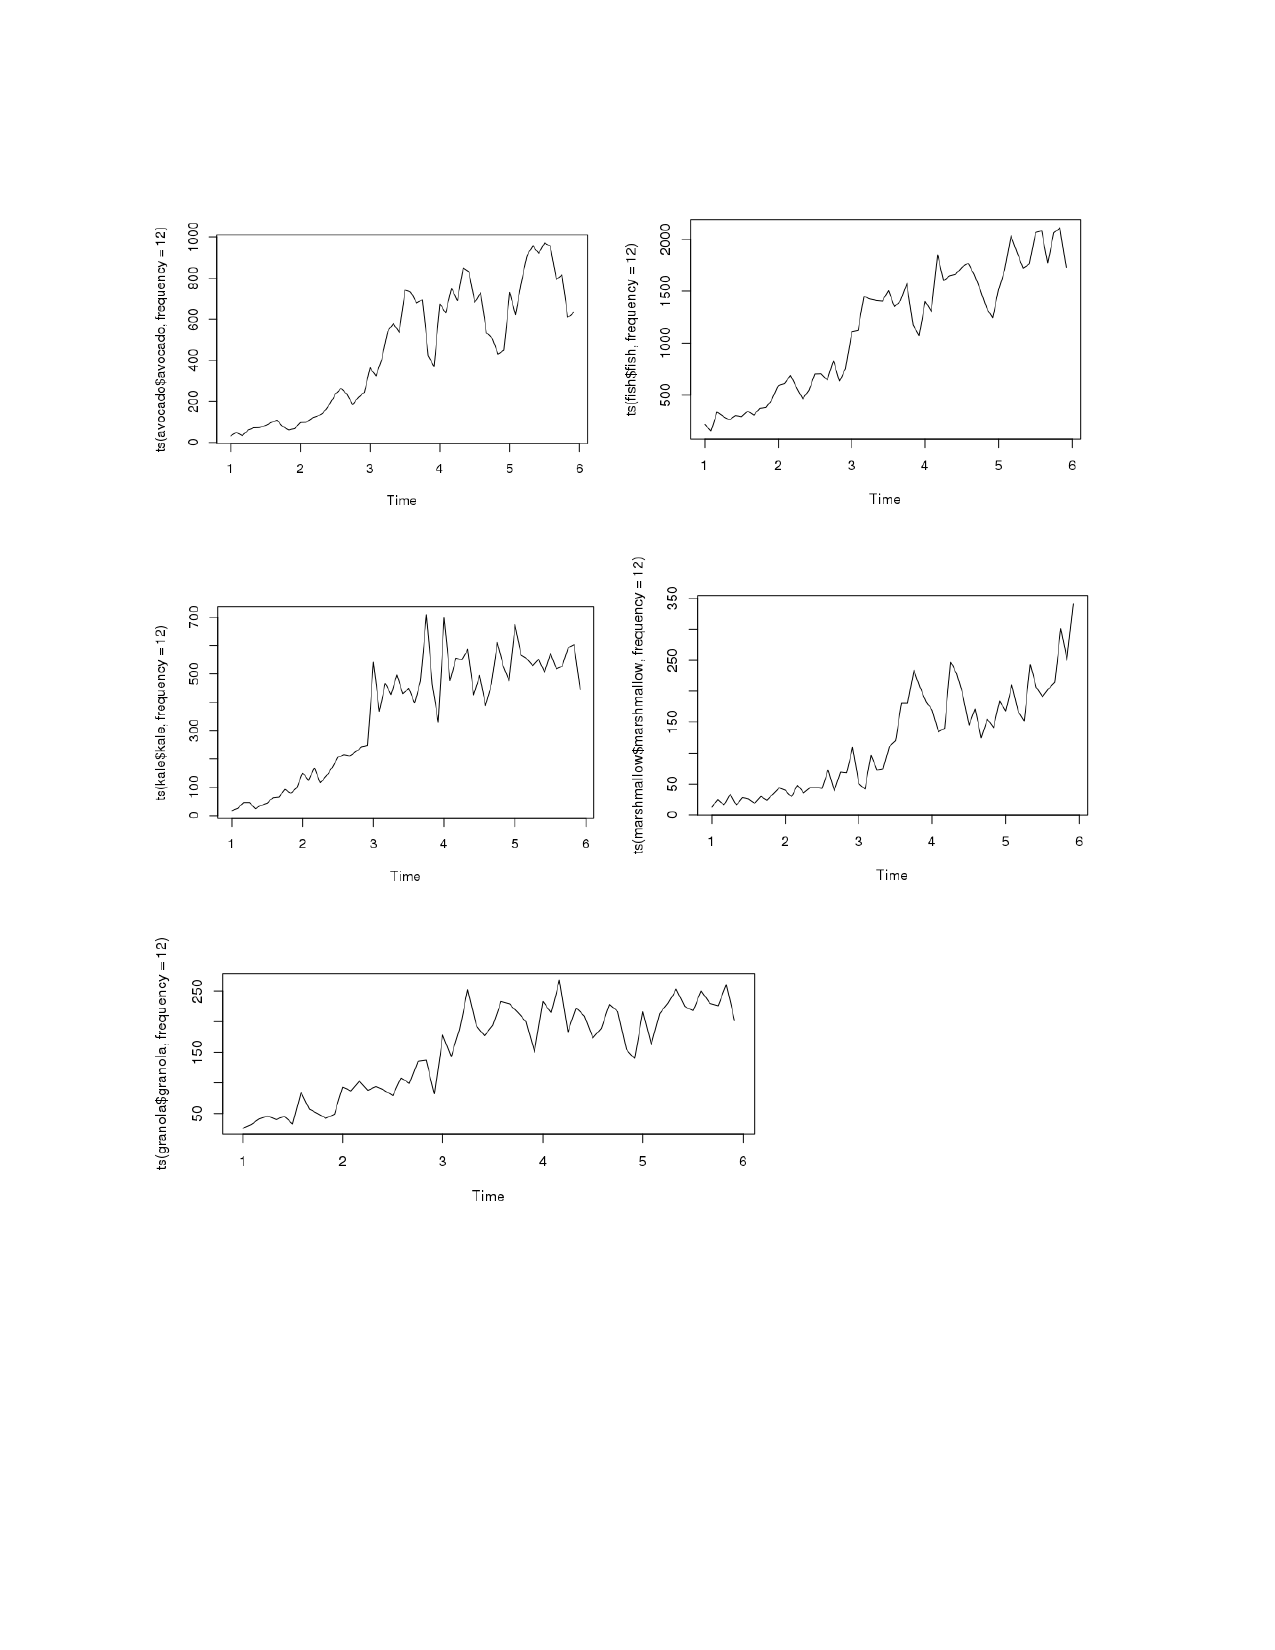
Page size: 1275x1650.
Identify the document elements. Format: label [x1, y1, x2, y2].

picture [150, 150, 1123, 1224]
